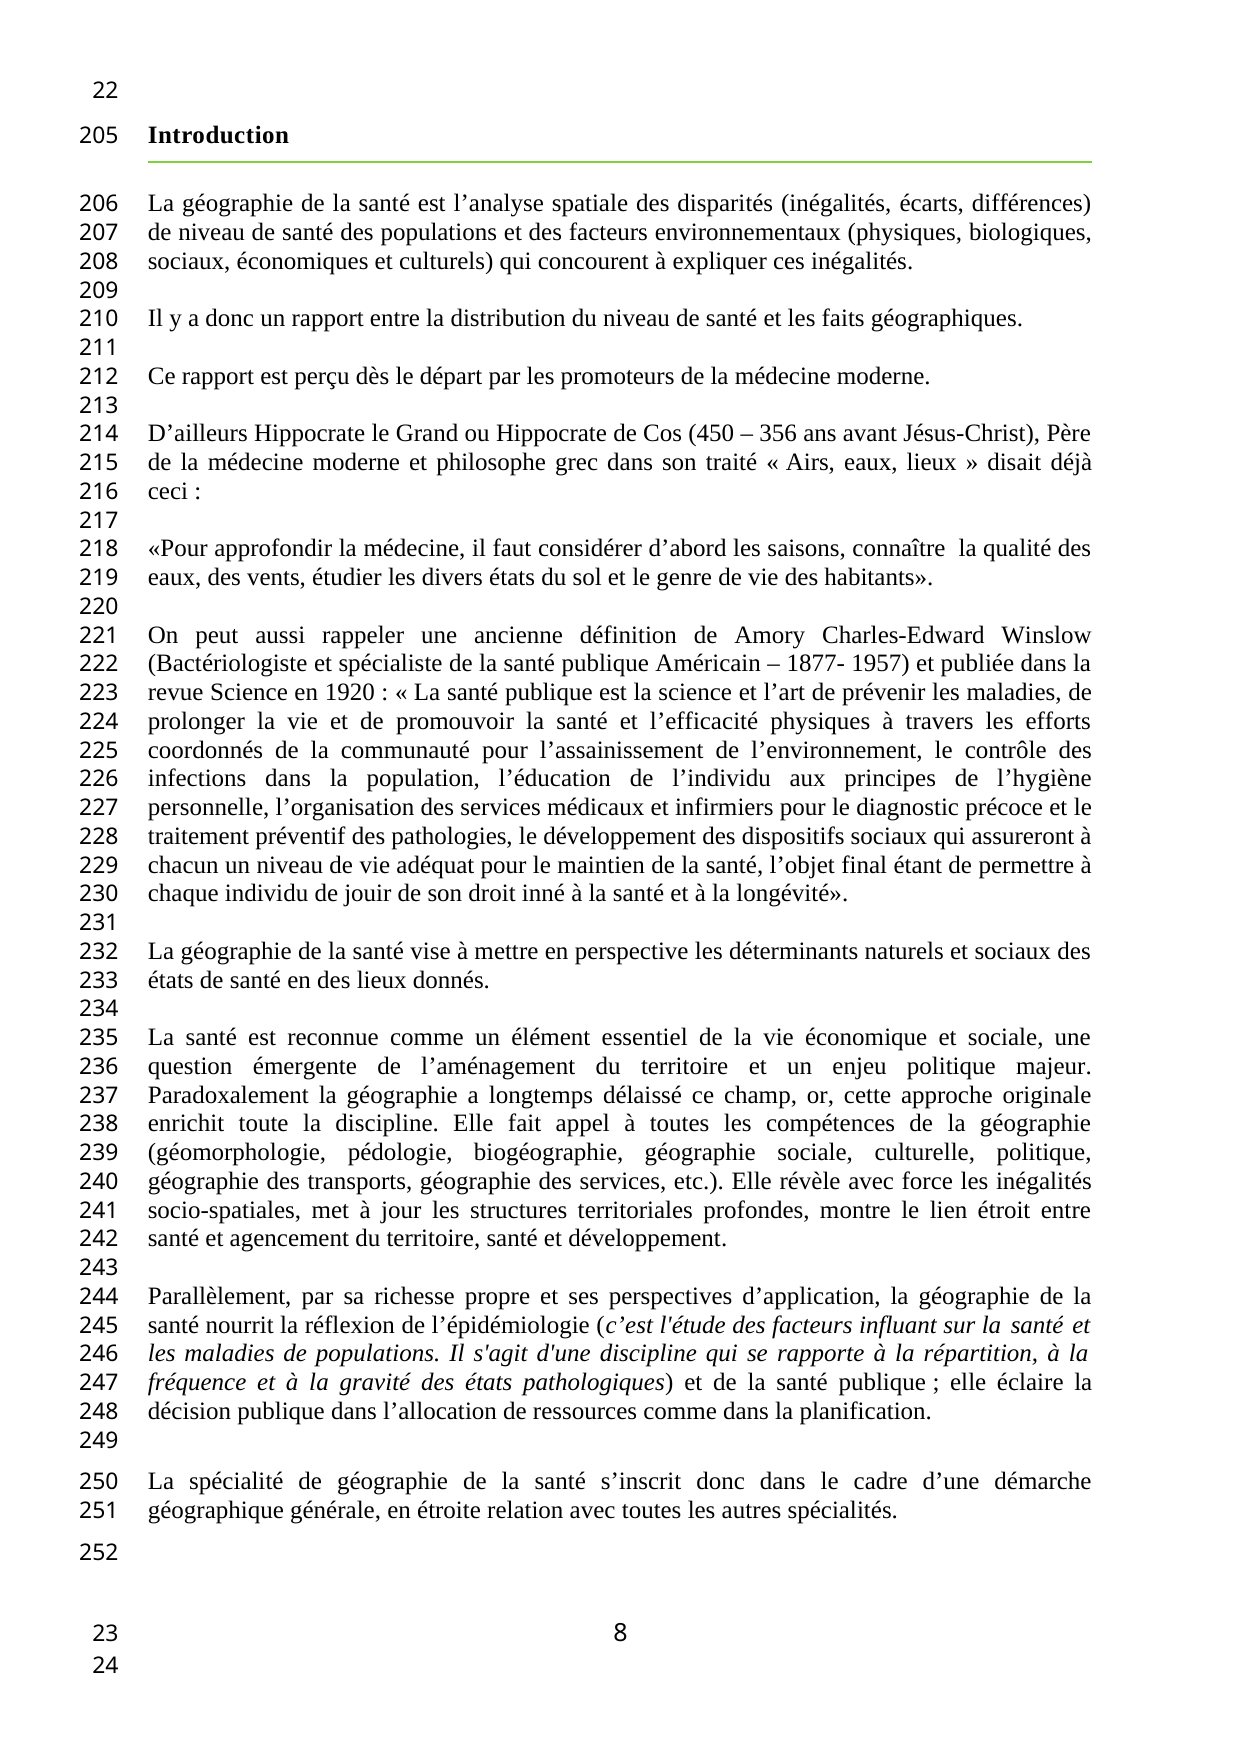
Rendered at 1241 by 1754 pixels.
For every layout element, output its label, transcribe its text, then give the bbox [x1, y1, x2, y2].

text La géographie de la santé vise à mettre en perspective les déterminants naturels et sociaux des états de santé en des lieux donnés. [148, 936, 1092, 993]
text «Pour approfondir la médecine, il faut considérer d’abord les saisons, connaître la qualité des eaux, des vents, étudier les divers états du sol et le genre de vie des habitants». [148, 533, 1092, 591]
title Introduction [148, 105, 1092, 161]
text La santé est reconnue comme un élément essentiel de la vie économique et sociale, une question émergente de l’aménagement du territoire et un enjeu politique majeur. Paradoxalement la géographie a longtemps délaissé ce champ, or, cette approche originale enrichit toute la discipline. Elle fait appel à toutes les compétences de la géographie (géomorphologie, pédologie, biogéographie, géographie sociale, culturelle, politique, géographie des transports, géographie des services, etc.). Elle révèle avec force les inégalités socio-spatiales, met à jour les structures territoriales profondes, montre le lien étroit entre santé et agencement du territoire, santé et développement. [148, 1022, 1092, 1252]
text D’ailleurs Hippocrate le Grand ou Hippocrate de Cos (450 – 356 ans avant Jésus-Christ), Père de la médecine moderne et philosophe grec dans son traité « Airs, eaux, lieux » disait déjà ceci : [148, 418, 1092, 505]
text Ce rapport est perçu dès le départ par les promoteurs de la médecine moderne. [148, 361, 1092, 390]
text La spécialité de géographie de la santé s’inscrit donc dans le cadre d’une démarche géographique générale, en étroite relation avec toutes les autres spécialités. [148, 1466, 1092, 1523]
text On peut aussi rappeler une ancienne définition de Amory Charles-Edward Winslow (Bactériologiste et spécialiste de la santé publique Américain – 1877- 1957) et publiée dans la revue Science en 1920 : « La santé publique est la science et l’art de prévenir les maladies, de prolonger la vie et de promouvoir la santé et l’efficacité physiques à travers les efforts coordonnés de la communauté pour l’assainissement de l’environnement, le contrôle des infections dans la population, l’éducation de l’individu aux principes de l’hygiène personnelle, l’organisation des services médicaux et infirmiers pour le diagnostic précoce et le traitement préventif des pathologies, le développement des dispositifs sociaux qui assureront à chacun un niveau de vie adéquat pour le maintien de la santé, l’objet final étant de permettre à chaque individu de jouir de son droit inné à la santé et à la longévité». [148, 620, 1092, 907]
text La géographie de la santé est l’analyse spatiale des disparités (inégalités, écarts, différences) de niveau de santé des populations et des facteurs environnementaux (physiques, biologiques, sociaux, économiques et culturels) qui concourent à expliquer ces inégalités. [148, 188, 1092, 275]
text Parallèlement, par sa richesse propre et ses perspectives d’application, la géographie de la santé nourrit la réflexion de l’épidémiologie (c’est l'étude des facteurs influant sur la santé et les maladies de populations. Il s'agit d'une discipline qui se rapporte à la répartition, à la fréquence et à la gravité des états pathologiques) et de la santé publique ; elle éclaire la décision publique dans l’allocation de ressources comme dans la planification. [148, 1281, 1092, 1425]
text Il y a donc un rapport entre la distribution du niveau de santé et les faits géographiques. [148, 303, 1092, 332]
